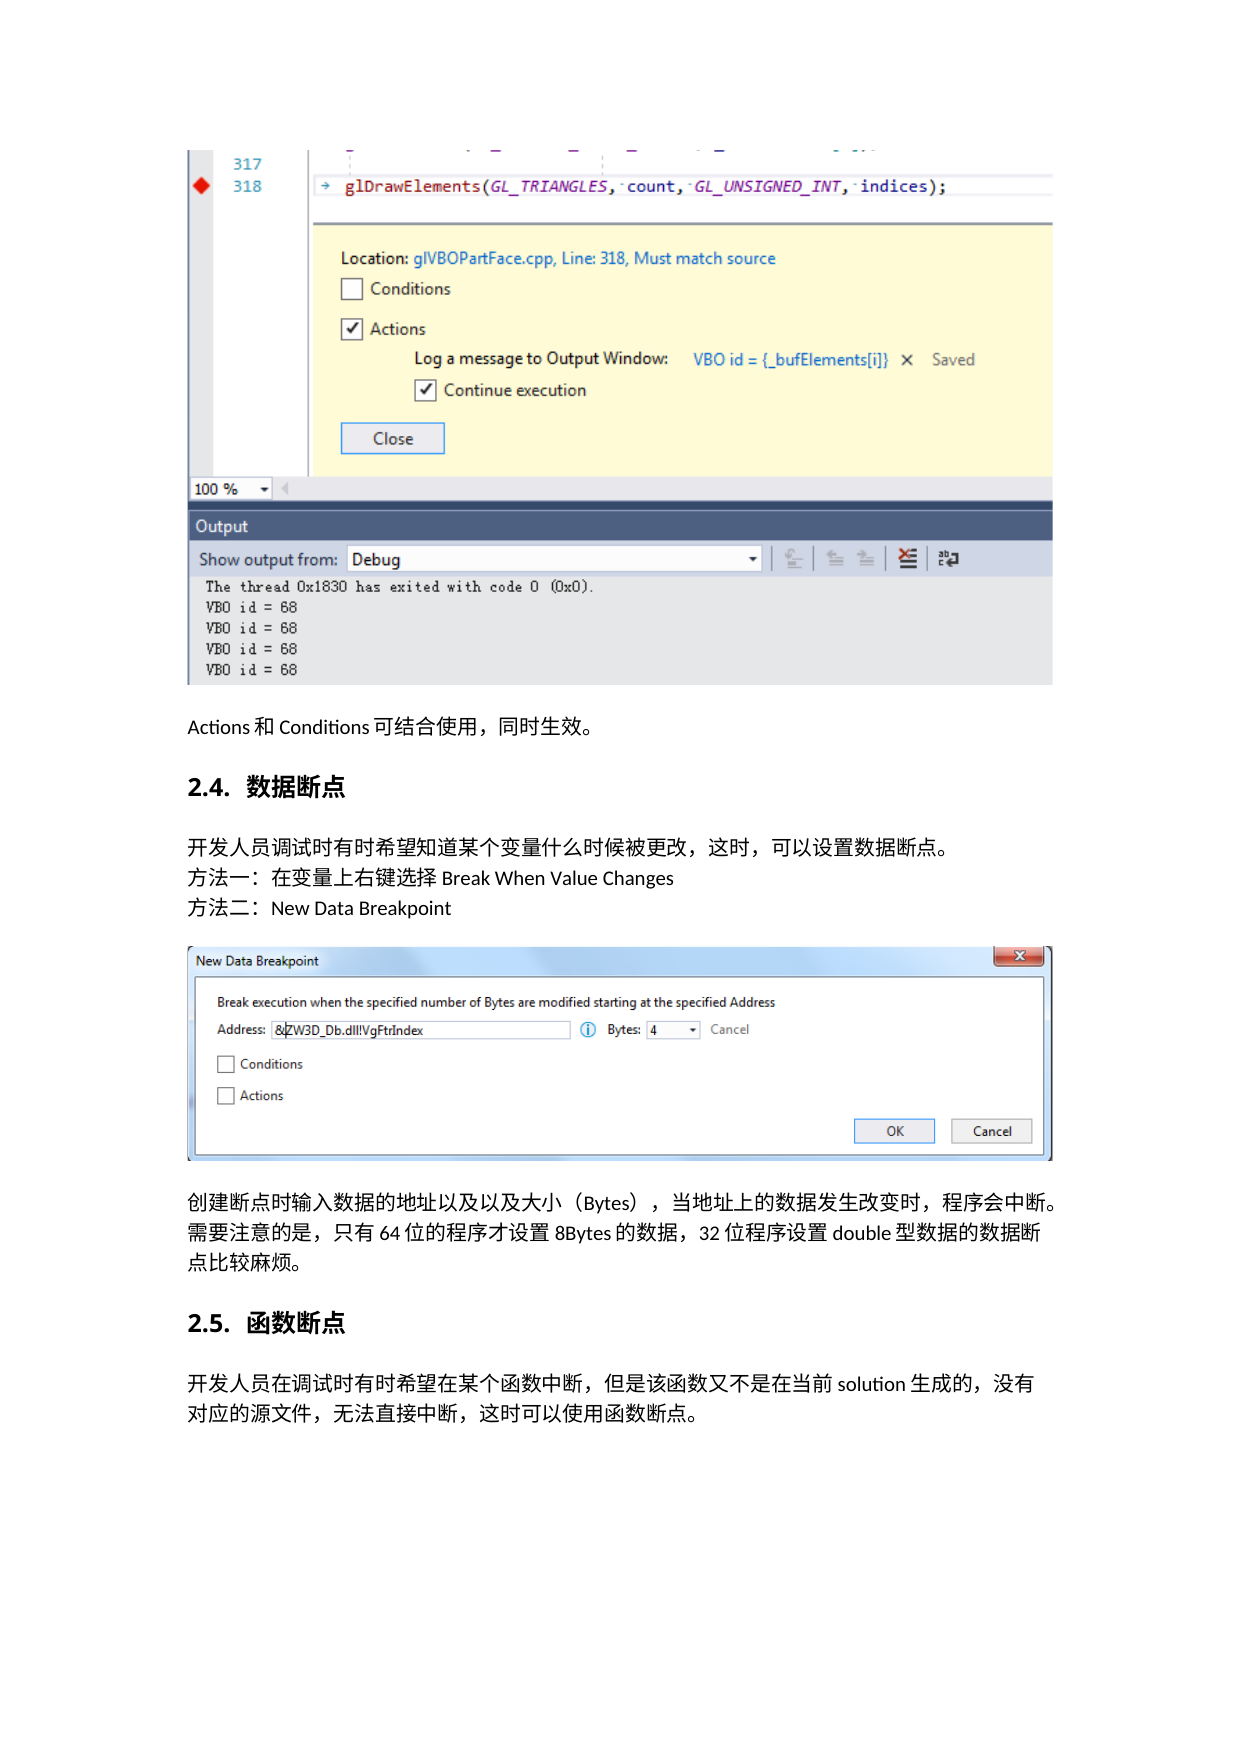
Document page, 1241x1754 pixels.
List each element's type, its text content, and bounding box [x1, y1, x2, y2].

text 方法一：在变量上右键选择Break When Value Changes [187, 861, 1053, 891]
text 方法二：New Data Breakpoint [187, 891, 1053, 921]
picture [187, 946, 1053, 1161]
text 创建断点时输入数据的地址以及以及大小（Bytes），当地址上的数据发生改变时，程序会中断。 [187, 1186, 1053, 1216]
picture [187, 150, 1053, 685]
subtitle 数据断点 [187, 767, 1053, 804]
text 开发人员在调试时有时希望在某个函数中断，但是该函数又不是在当前solution生成的，没有对应的源文件，无法直接中断，这时可以使用函数断点。 [187, 1367, 1053, 1427]
text 需要注意的是，只有64位的程序才设置8Bytes的数据，32位程序设置double型数据的数据断点比较麻烦。 [187, 1216, 1053, 1277]
subtitle 函数断点 [187, 1304, 1053, 1340]
text 开发人员调试时有时希望知道某个变量什么时候被更改，这时，可以设置数据断点。 [187, 831, 1053, 861]
text Actions和Conditions可结合使用，同时生效。 [187, 710, 1053, 740]
